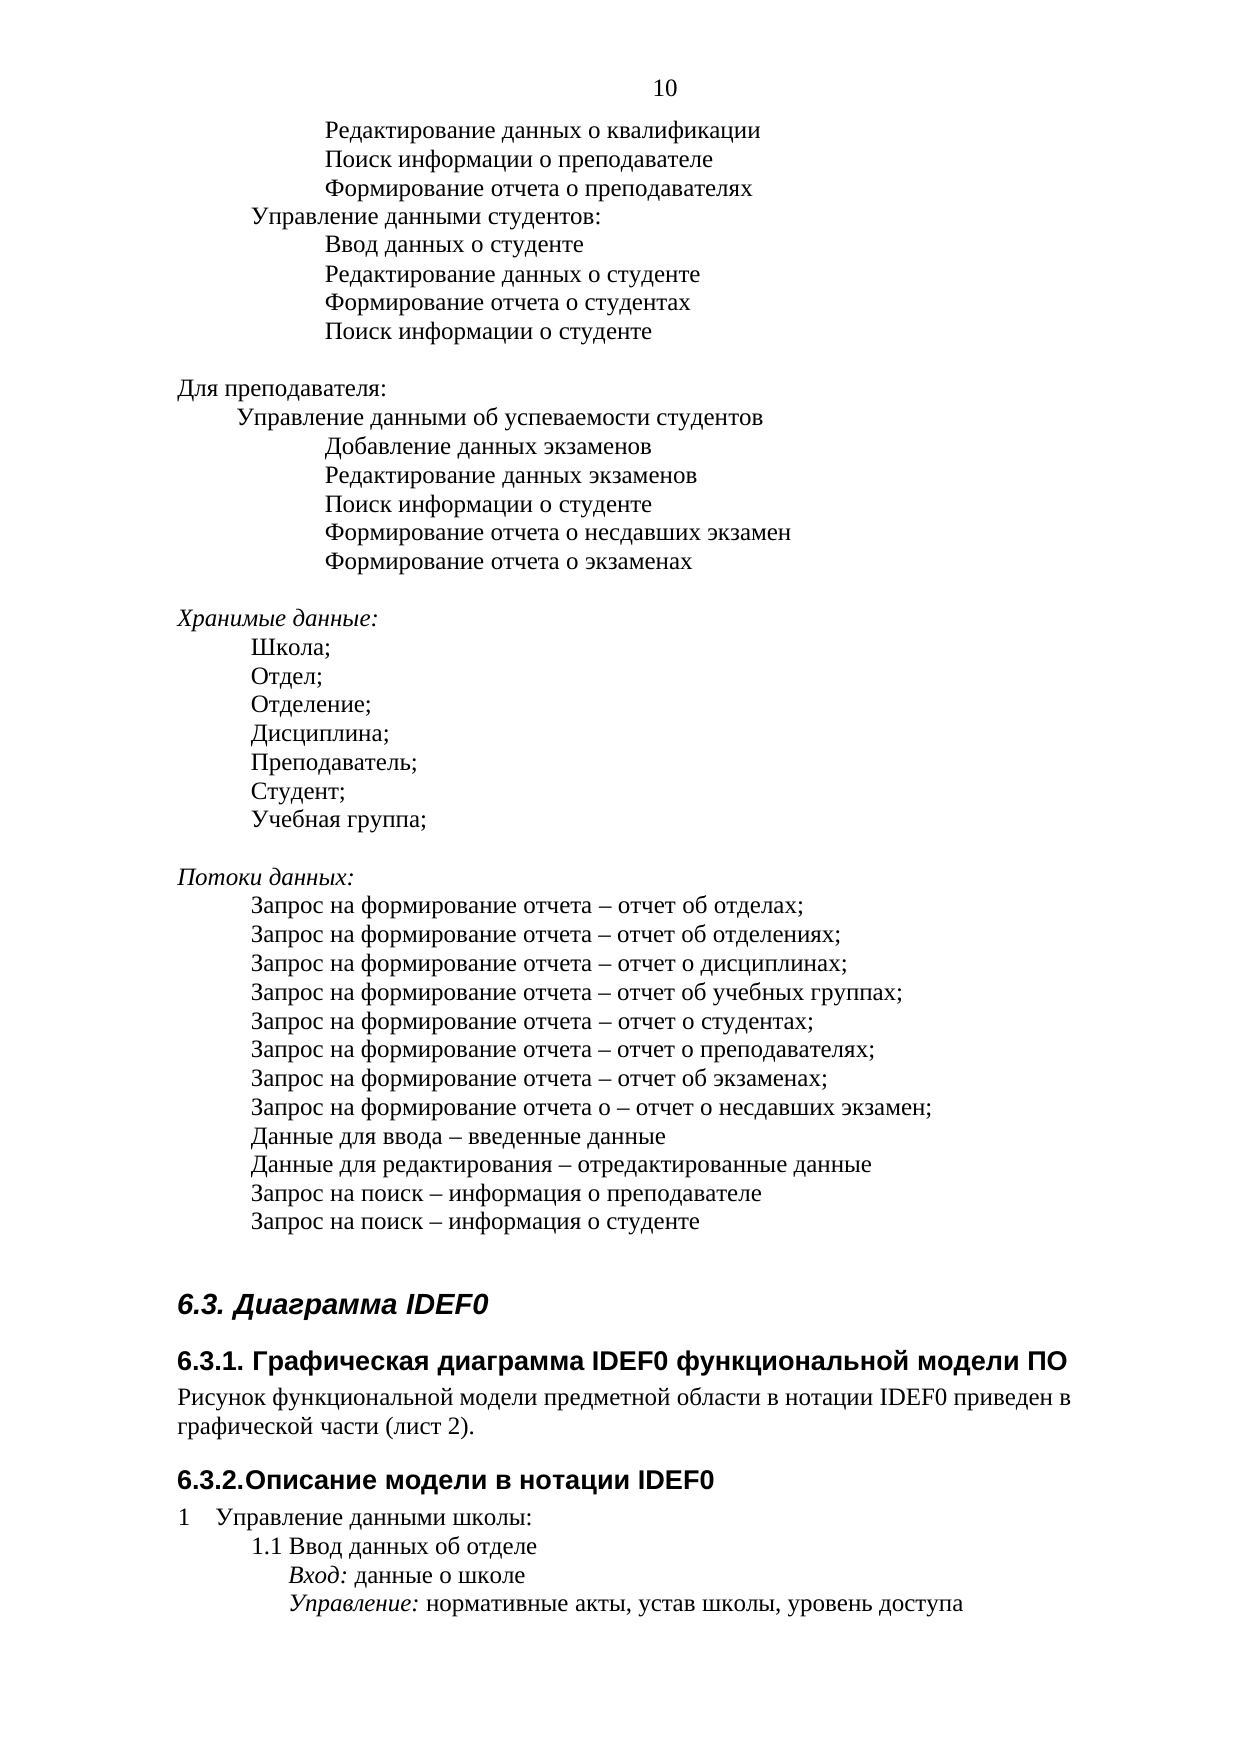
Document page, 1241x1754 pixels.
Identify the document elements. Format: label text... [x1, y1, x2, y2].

text Потоки данных: [177, 862, 1230, 891]
text Управление данными об успеваемости студентов Добавление данных экзаменов Редактирование данных экзаменов Поиск информации о студенте [236, 402, 764, 517]
text Запрос на формирование отчета – отчет об отделах; [251, 891, 1230, 919]
text Школа; Отдел; Отделение; Дисциплина; [251, 632, 391, 747]
text Вход: данные о школе [288, 1560, 1230, 1589]
subtitle Описание модели в нотации IDEF0 [177, 1464, 1230, 1496]
subtitle Графическая диаграмма IDEF0 функциональной модели ПО [177, 1345, 1230, 1376]
text Запрос на формирование отчета – отчет об отделениях; Запрос на формирование отчета – отчет о дисциплинах; [251, 919, 905, 977]
text Запрос на формирование отчета – отчет об учебных группах; Запрос на формирование отчета – отчет о студентах; [251, 977, 905, 1034]
text Управление данными студентов: Ввод данных о студенте [251, 202, 603, 258]
list Управление данными школы: [29, 1502, 532, 1531]
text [288, 1589, 1230, 1617]
text Редактирование данных о квалификации Поиск информации о преподавателе Формирование отчета о преподавателях [324, 115, 762, 201]
text Рисунок функциональной модели предметной области в нотации IDEF0 приведен в графической части (лист 2). [177, 1383, 1073, 1439]
subtitle Диаграмма IDEF0 [177, 1287, 1230, 1320]
text Данные для редактирования – отредактированные данные Запрос на поиск – информация о преподавателе [251, 1149, 874, 1207]
list Ввод данных об отделе [29, 1531, 537, 1560]
text Формирование отчета о несдавших экзамен Формирование отчета о экзаменах [324, 517, 793, 575]
text Запрос на формирование отчета – отчет о преподавателях; Запрос на формирование отчета – отчет об экзаменах; [251, 1034, 877, 1092]
text Для преподавателя: [177, 374, 1230, 402]
text Редактирование данных о студенте Формирование отчета о студентах Поиск информации о студенте [324, 259, 702, 345]
text Запрос на формирование отчета о – отчет о несдавших экзамен; Данные для ввода – введенные данные [251, 1092, 934, 1149]
text Преподаватель; Студент; Учебная группа; [251, 747, 427, 833]
text Запрос на поиск – информация о студенте [251, 1207, 1230, 1235]
text Хранимые данные: [177, 603, 1230, 632]
